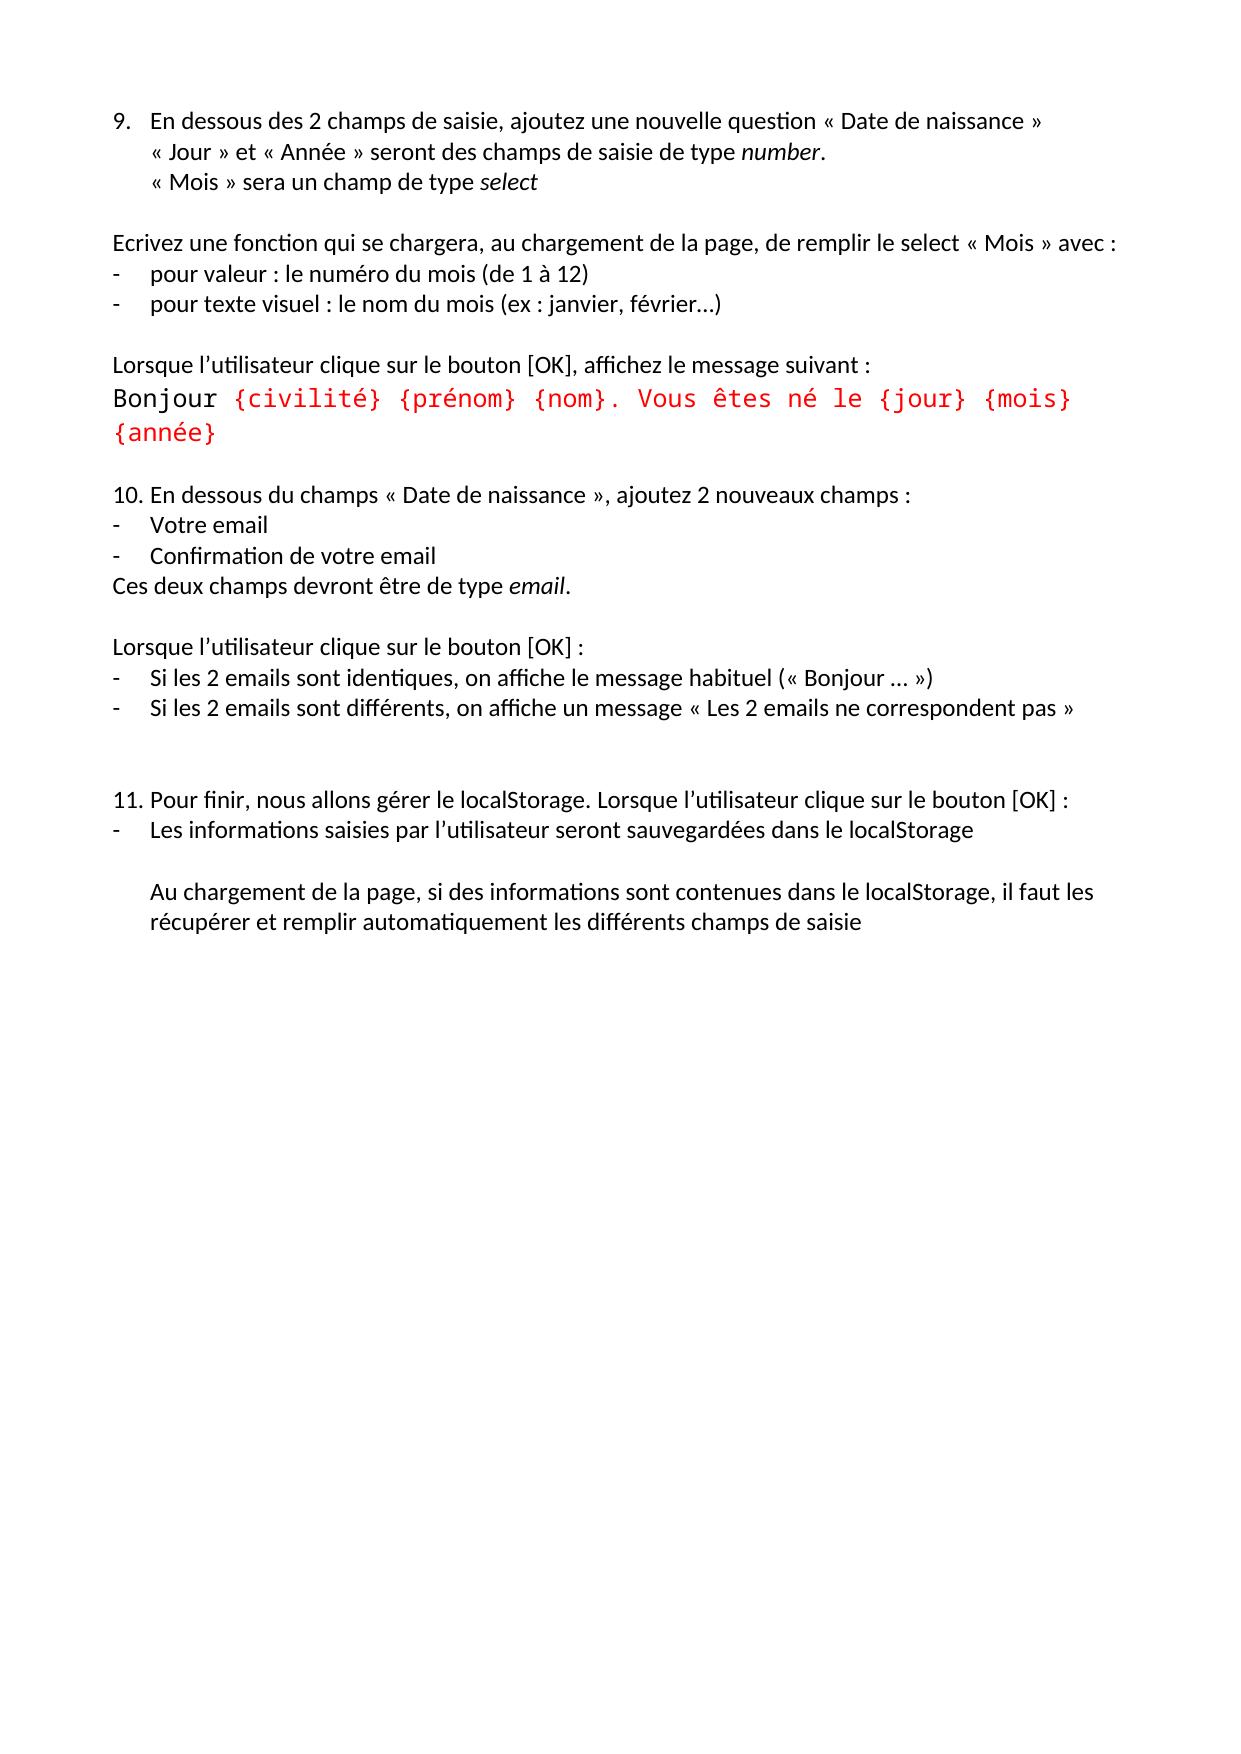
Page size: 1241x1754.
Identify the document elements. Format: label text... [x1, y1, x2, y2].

text Au chargement de la page, si des informations sont contenues dans le localStorage, il faut les récupérer et remplir automatiquement les différents champs de saisie [150, 876, 1165, 937]
text Lorsque l’utilisateur clique sur le bouton [OK], affichez le message suivant : Bonjour {civilité} {prénom} {nom}. Vous êtes né le {jour} {mois} {année} [112, 350, 1165, 448]
list En dessous du champs « Date de naissance », ajoutez 2 nouveaux champs : [112, 479, 1165, 509]
list Si les 2 emails sont différents, on affiche un message « Les 2 emails ne correspondent pas » [112, 692, 1165, 723]
list pour valeur : le numéro du mois (de 1 à 12) [112, 258, 1165, 289]
text Ecrivez une fonction qui se chargera, au chargement de la page, de remplir le select « Mois » avec : [112, 228, 1165, 258]
list Votre email [112, 509, 1165, 540]
text Ces deux champs devront être de type email. [112, 570, 1165, 601]
list En dessous des 2 champs de saisie, ajoutez une nouvelle question « Date de naissance » « Jour » et « Année » seront des champs de saisie de type number. « Mois » sera un champ de type select [112, 106, 1165, 197]
list Pour finir, nous allons gérer le localStorage. Lorsque l’utilisateur clique sur le bouton [OK] : [112, 784, 1165, 814]
list Les informations saisies par l’utilisateur seront sauvegardées dans le localStorage [112, 814, 1165, 845]
text Lorsque l’utilisateur clique sur le bouton [OK] : [112, 631, 1165, 662]
list Confirmation de votre email [112, 540, 1165, 570]
list Si les 2 emails sont identiques, on affiche le message habituel (« Bonjour … ») [112, 662, 1165, 692]
list pour texte visuel : le nom du mois (ex : janvier, février…) [112, 289, 1165, 319]
